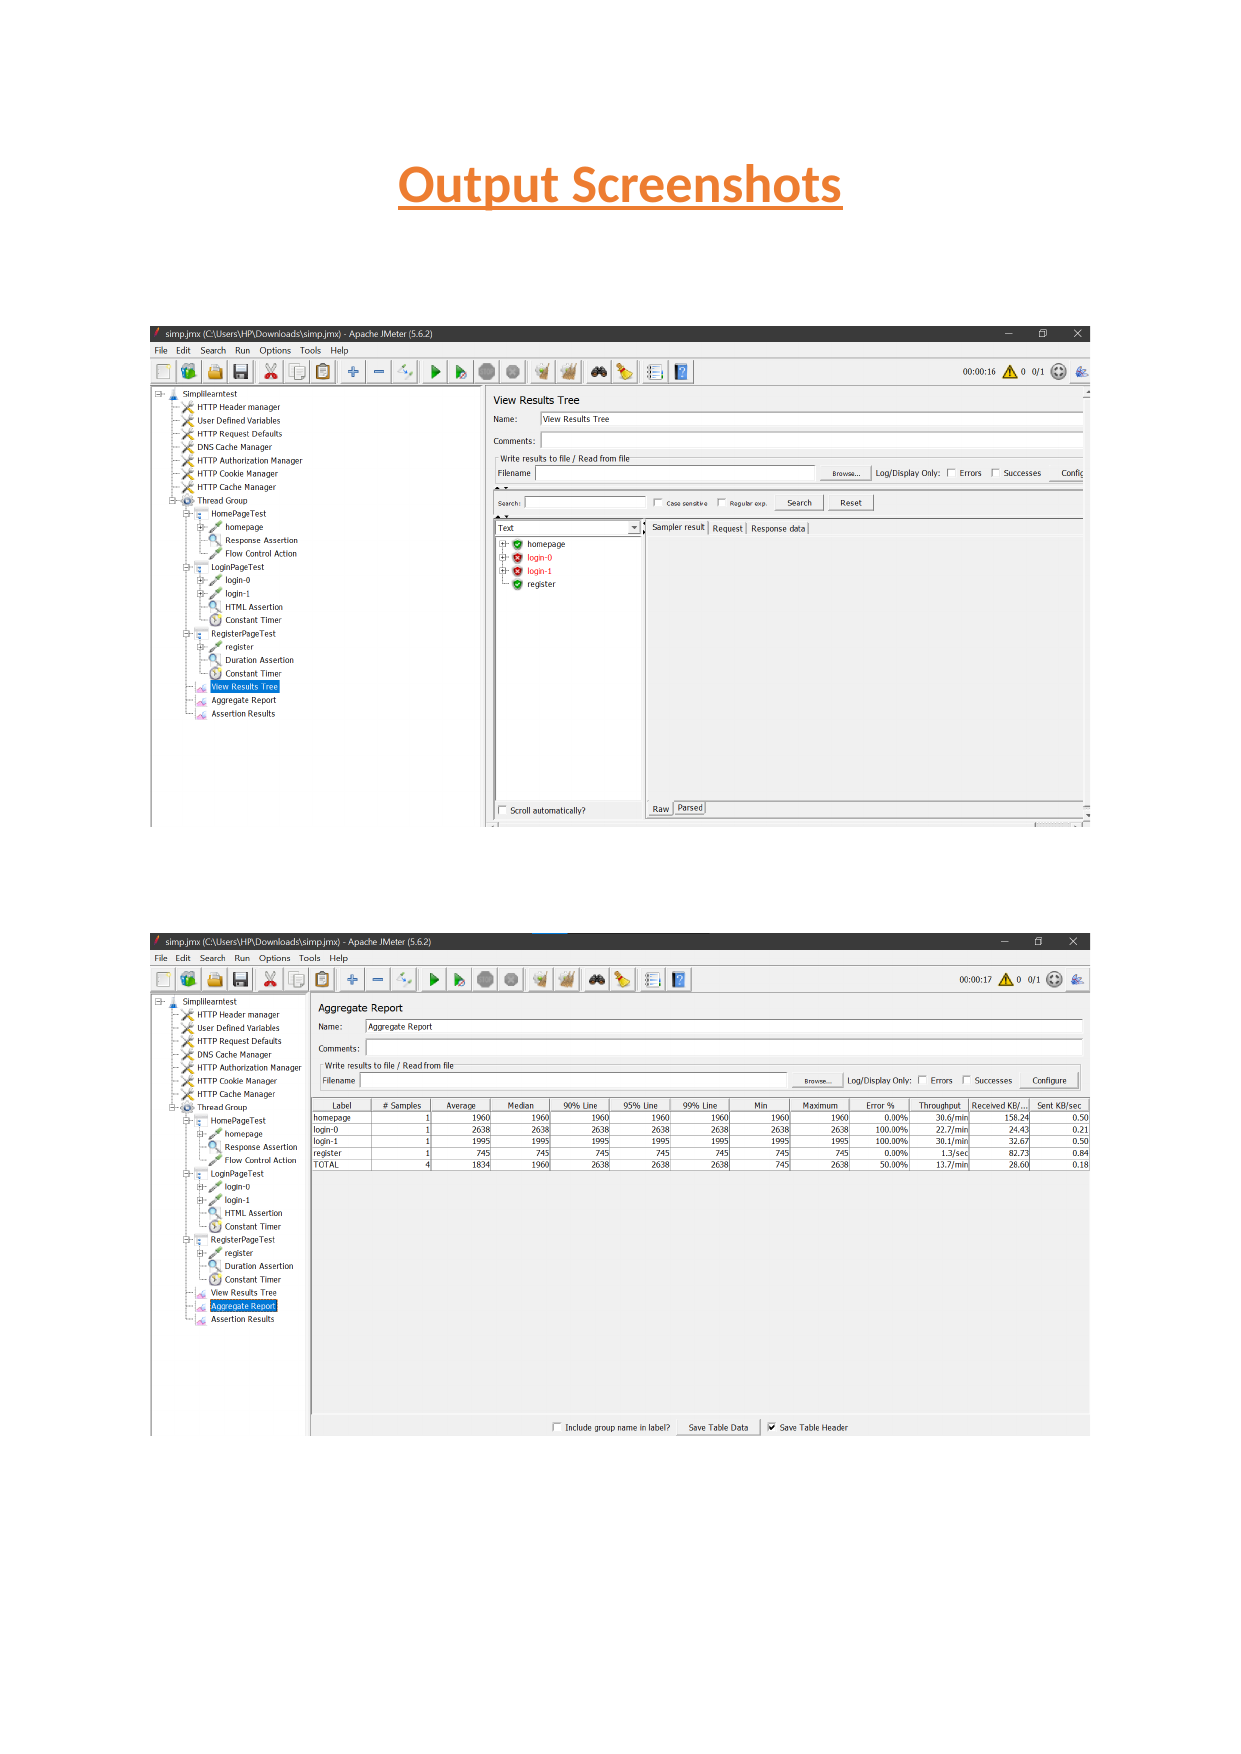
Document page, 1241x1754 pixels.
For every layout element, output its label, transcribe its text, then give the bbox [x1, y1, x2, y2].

picture [150, 326, 1091, 827]
picture [150, 933, 1091, 1436]
text Output Screenshots [150, 150, 1090, 216]
